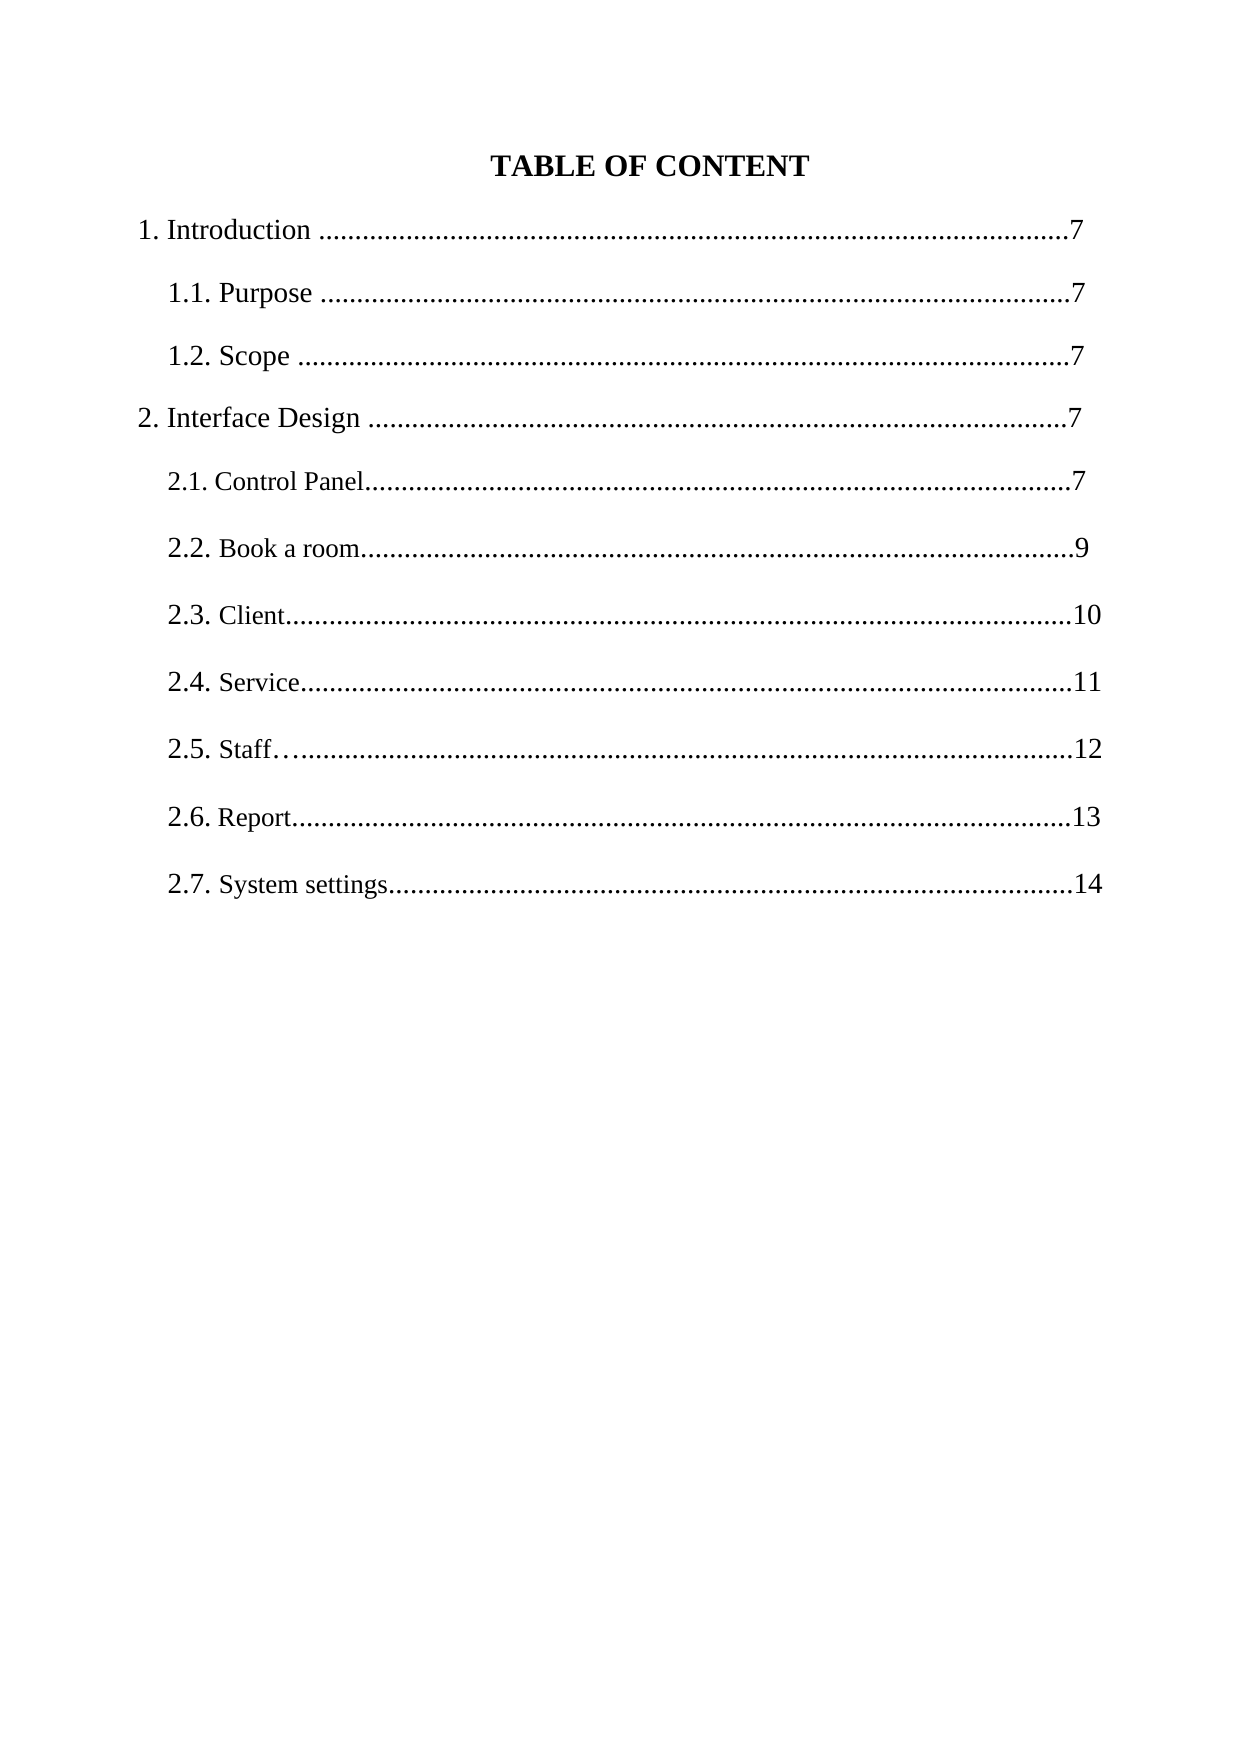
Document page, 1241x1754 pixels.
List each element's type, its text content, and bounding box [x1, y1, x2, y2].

text 1. Introduction .......................................................................................................7 [137, 212, 1162, 246]
text 1.2. Scope ..........................................................................................................7 [167, 338, 1162, 371]
text TABLE OF CONTENT [137, 147, 1162, 183]
text 2.1. Control Panel.................................................................................................7 [167, 463, 1162, 497]
text 1.1. Purpose .......................................................................................................7 [167, 275, 1162, 309]
text 2.2. Book a room..................................................................................................9 [167, 530, 1162, 564]
text 2.7. System settings..............................................................................................14 [167, 866, 1162, 899]
text 2.3. Client............................................................................................................10 [167, 597, 1162, 631]
text 2.4. Service..........................................................................................................11 [167, 664, 1162, 698]
text 2.6. Report...........................................................................................................13 [167, 799, 1162, 832]
text 2. Interface Design ................................................................................................7 [137, 401, 1162, 434]
text 2.5. Staff…..........................................................................................................12 [167, 732, 1162, 765]
